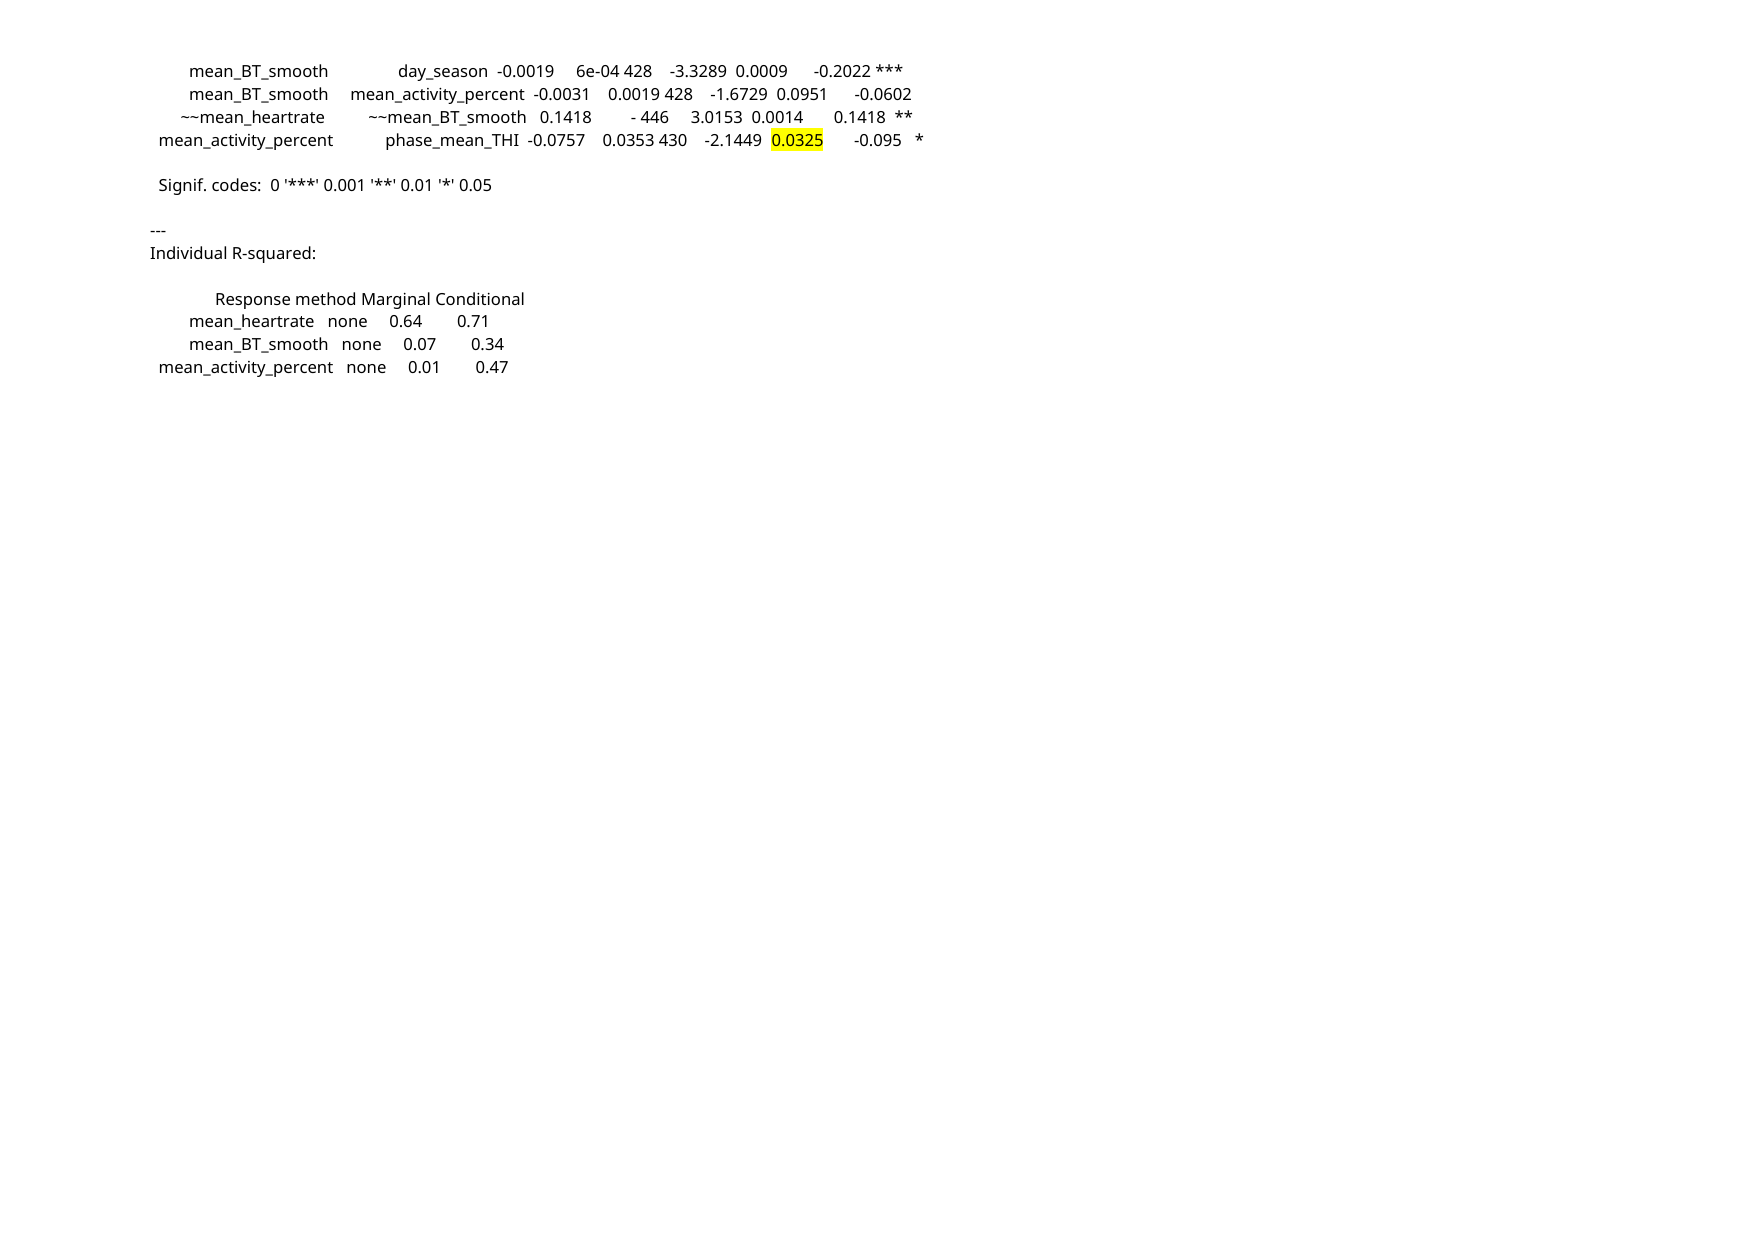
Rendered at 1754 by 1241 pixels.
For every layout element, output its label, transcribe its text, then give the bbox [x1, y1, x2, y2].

text Signif. codes: 0 '***' 0.001 '**' 0.01 '*' 0.05 [150, 173, 1604, 196]
text mean_BT_smooth mean_activity_percent -0.0031 0.0019 428 -1.6729 0.0951 -0.0602 [150, 83, 1604, 105]
text mean_BT_smooth day_season -0.0019 6e-04 428 -3.3289 0.0009 -0.2022 *** [150, 60, 1604, 83]
text mean_heartrate none 0.64 0.71 [150, 310, 1604, 332]
text ~~mean_heartrate ~~mean_BT_smooth 0.1418 - 446 3.0153 0.0014 0.1418 ** [150, 105, 1604, 128]
text mean_activity_percent none 0.01 0.47 [150, 355, 1604, 378]
text Response method Marginal Conditional [150, 287, 1604, 310]
text mean_activity_percent phase_mean_THI -0.0757 0.0353 430 -2.1449 0.0325 -0.095 * [823, 128, 1604, 151]
text mean_BT_smooth none 0.07 0.34 [150, 332, 1604, 355]
text Individual R-squared: [150, 242, 1604, 264]
text --- [150, 219, 1604, 242]
text mean_activity_percent phase_mean_THI -0.0757 0.0353 430 -2.1449 0.0325 -0.095 * [150, 128, 771, 151]
